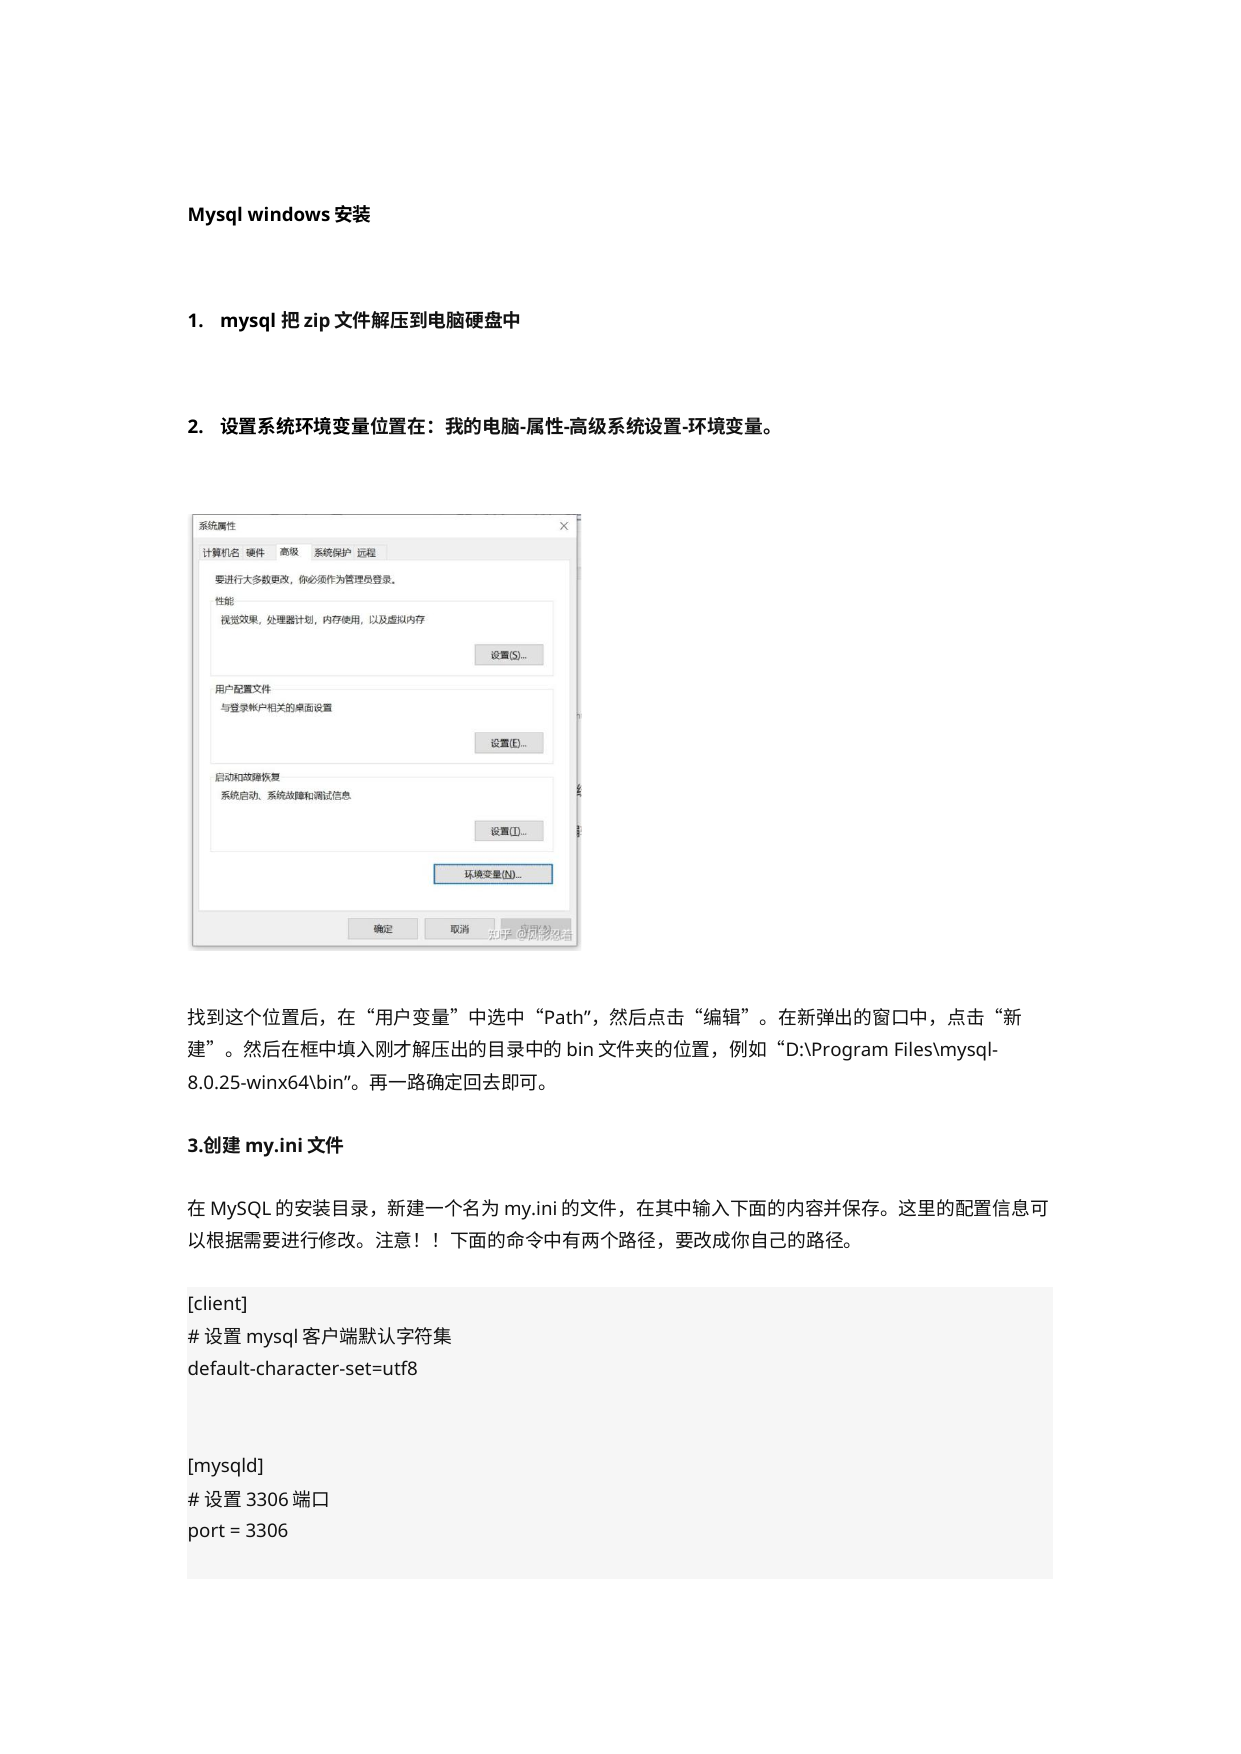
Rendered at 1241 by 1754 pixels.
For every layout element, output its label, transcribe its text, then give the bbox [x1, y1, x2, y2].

text [client] [187, 1287, 1053, 1319]
subtitle mysql 把zip文件解压到电脑硬盘中 [187, 303, 1053, 336]
text port = 3306 [187, 1514, 1053, 1547]
text 找到这个位置后，在“用户变量”中选中“Path”，然后点击“编辑”。在新弹出的窗口中，点击“新建”。然后在框中填入刚才解压出的目录中的bin文件夹的位置，例如“D:\Program Files\mysql-8.0.25-winx64\bin”。再一路确定回去即可。 [187, 1000, 1053, 1097]
text 在MySQL的安装目录，新建一个名为my.ini的文件，在其中输入下面的内容并保存。这里的配置信息可以根据需要进行修改。注意！！下面的命令中有两个路径，要改成你自己的路径。 [187, 1191, 1053, 1256]
text # 设置3306端口 [187, 1482, 1053, 1514]
subtitle 设置系统环境变量位置在：我的电脑-属性-高级系统设置-环境变量。 [187, 409, 1053, 442]
text # 设置mysql客户端默认字符集 [187, 1319, 1053, 1352]
text default-character-set=utf8 [187, 1352, 1053, 1384]
picture [187, 514, 582, 951]
text [mysqld] [187, 1449, 1053, 1482]
subtitle 3.创建my.ini文件 [187, 1128, 1053, 1160]
subtitle Mysql windows安装 [187, 197, 1053, 230]
